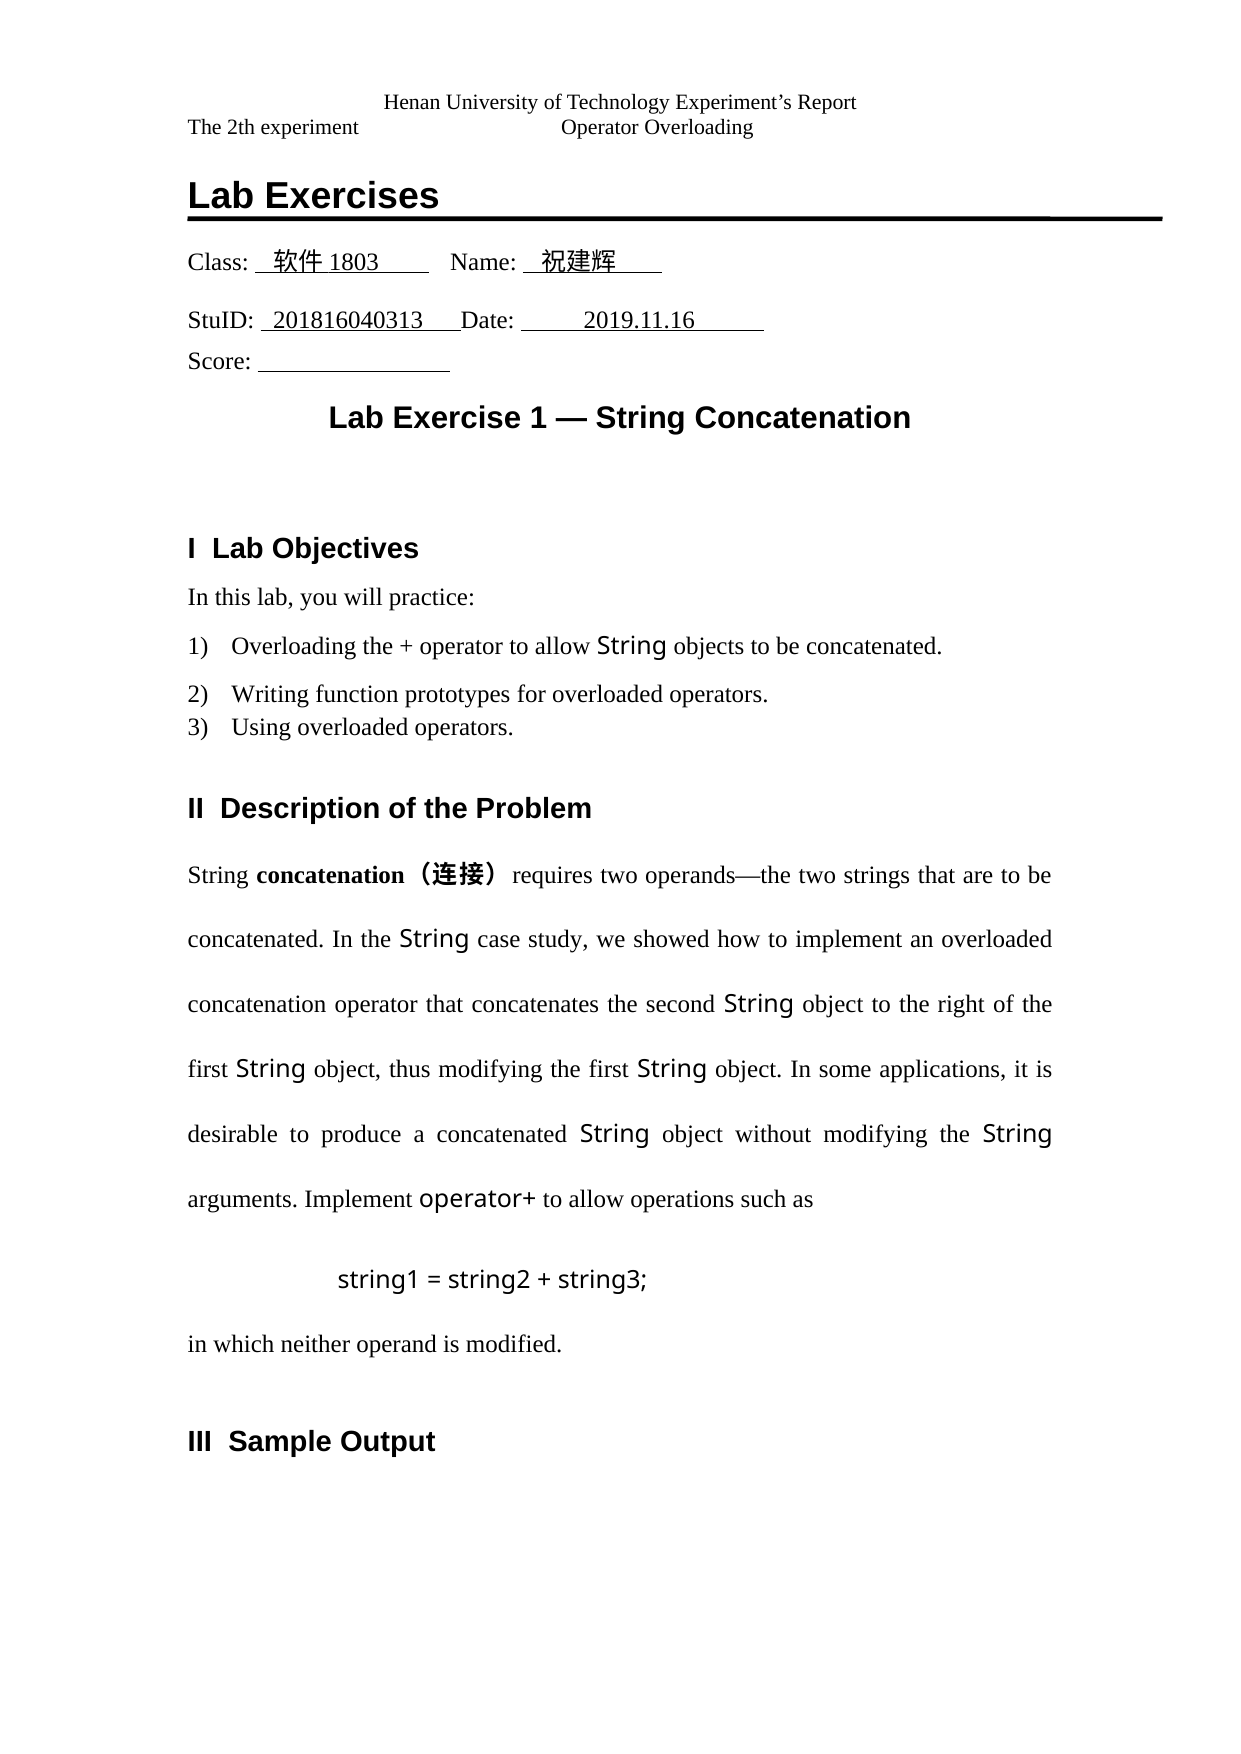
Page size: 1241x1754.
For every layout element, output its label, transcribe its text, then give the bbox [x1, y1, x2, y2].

text Lab Exercise 1 — String Concatenation [187, 385, 1053, 450]
text In this lab, you will practice: [187, 580, 1053, 612]
text StuID: 201816040313 Date: 2019.11.16 [187, 303, 1053, 335]
text I Lab Objectives [187, 515, 1053, 580]
text Class: 软件1803 Name: 祝建辉 [187, 227, 1053, 292]
text II Description of the Problem [187, 775, 1053, 840]
text String concatenation（连接）requires two operands—the two strings that are to be concatenated. In the String case study, we showed how to implement an overloaded concatenation operator that concatenates the second String object to the right of the first String object, thus modifying the first String object. In some applications, it is desirable to produce a concatenated String object without modifying the String arguments. Implement operator+ to allow operations such as [187, 840, 1053, 1230]
text in which neither operand is modified. [187, 1327, 1053, 1360]
list Writing function prototypes for overloaded operators. [187, 677, 1053, 710]
text III Sample Output [187, 1409, 1053, 1474]
text Score: [187, 344, 1053, 376]
list Using overloaded operators. [187, 710, 1053, 742]
list Overloading the + operator to allow String objects to be concatenated. [187, 612, 1053, 677]
text Lab Exercises [187, 162, 1053, 216]
text string1 = string2 + string3; [187, 1246, 1053, 1311]
